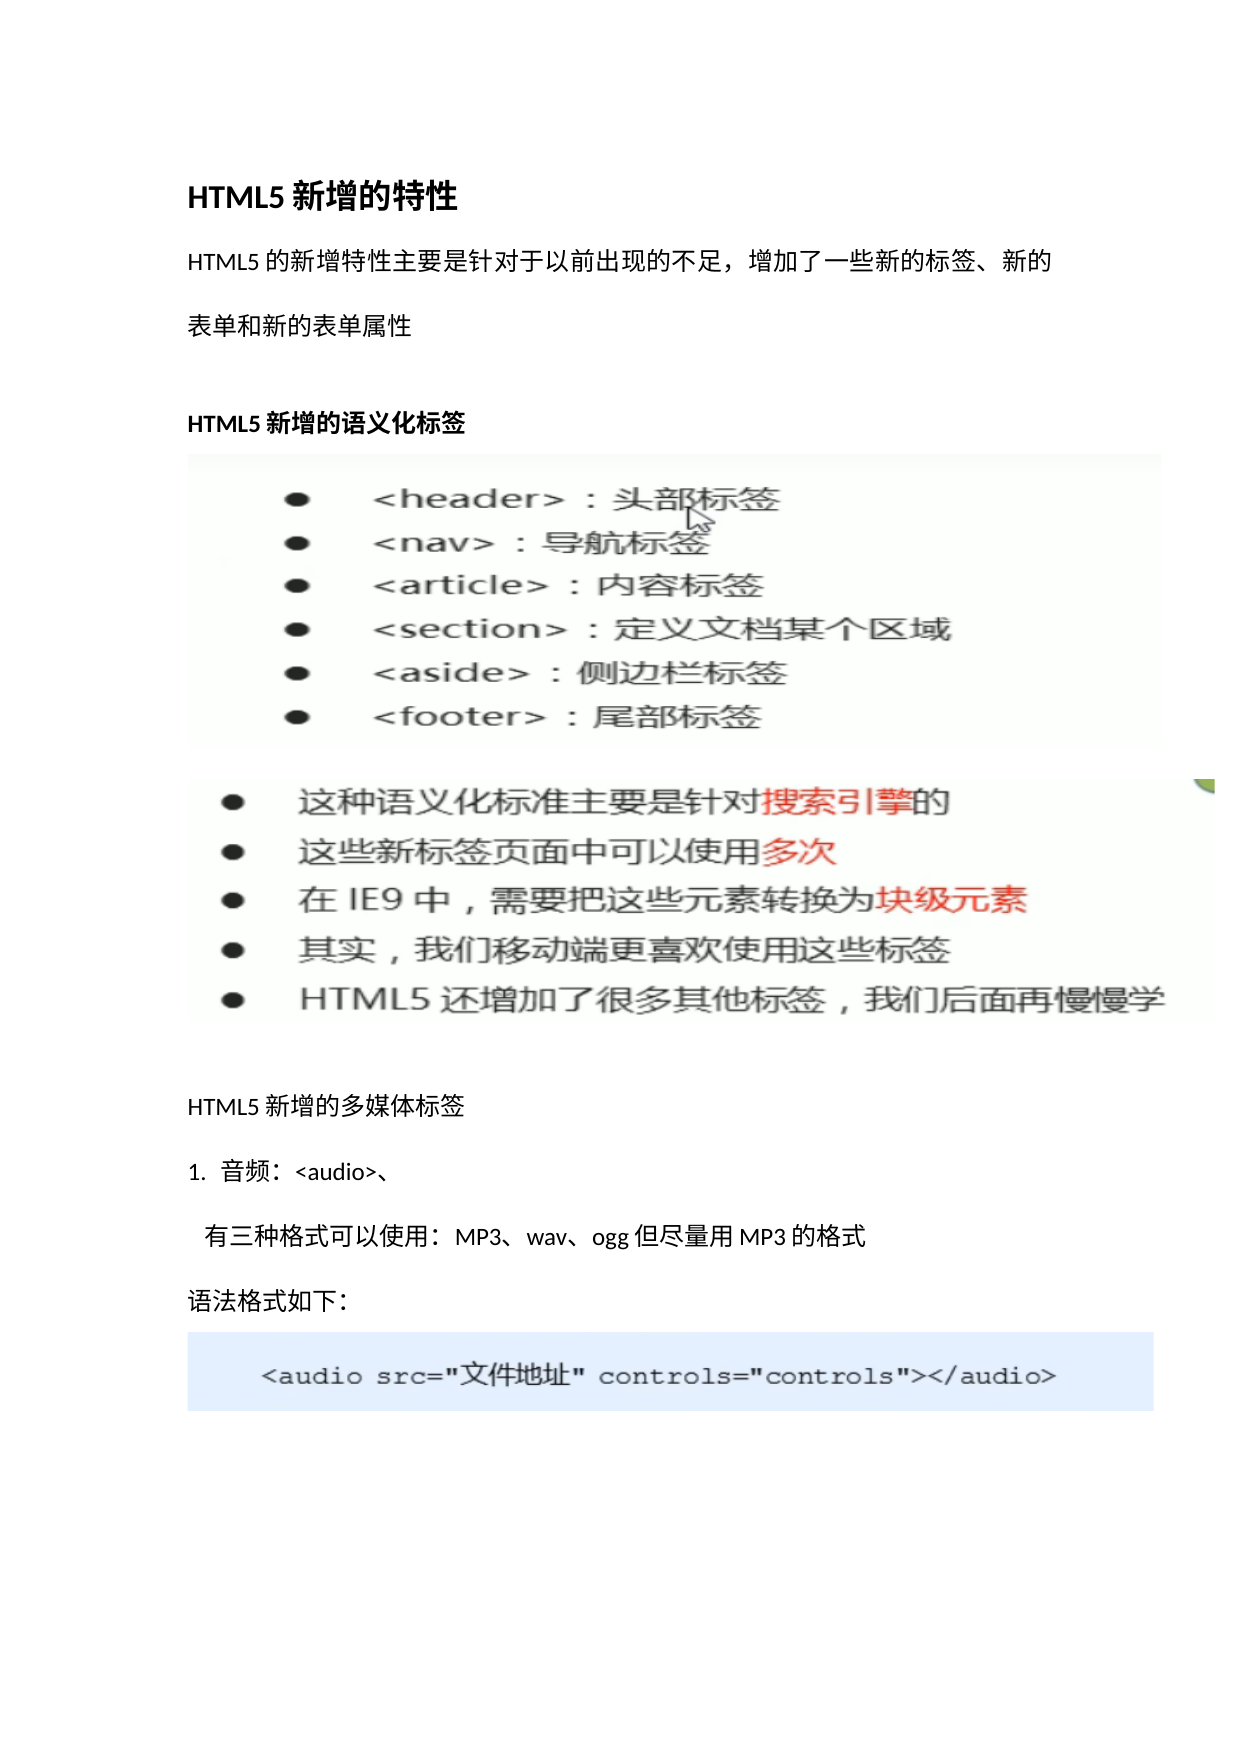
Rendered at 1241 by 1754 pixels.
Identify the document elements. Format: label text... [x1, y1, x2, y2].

list 语法格式如下： [187, 1267, 1053, 1332]
picture [187, 454, 1162, 748]
text HTML5的新增特性主要是针对于以前出现的不足，增加了一些新的标签、新的表单和新的表单属性 [187, 227, 1053, 357]
list 音频：<audio>、 [187, 1137, 1053, 1202]
text HTML5新增的语义化标签 [187, 389, 1053, 454]
text HTML5新增的特性 [187, 162, 1053, 227]
picture [187, 779, 1215, 1021]
list 有三种格式可以使用：MP3、wav、ogg但尽量用MP3的格式 [187, 1202, 1053, 1267]
picture [187, 1332, 1154, 1411]
text HTML5新增的多媒体标签 [187, 1072, 1053, 1137]
